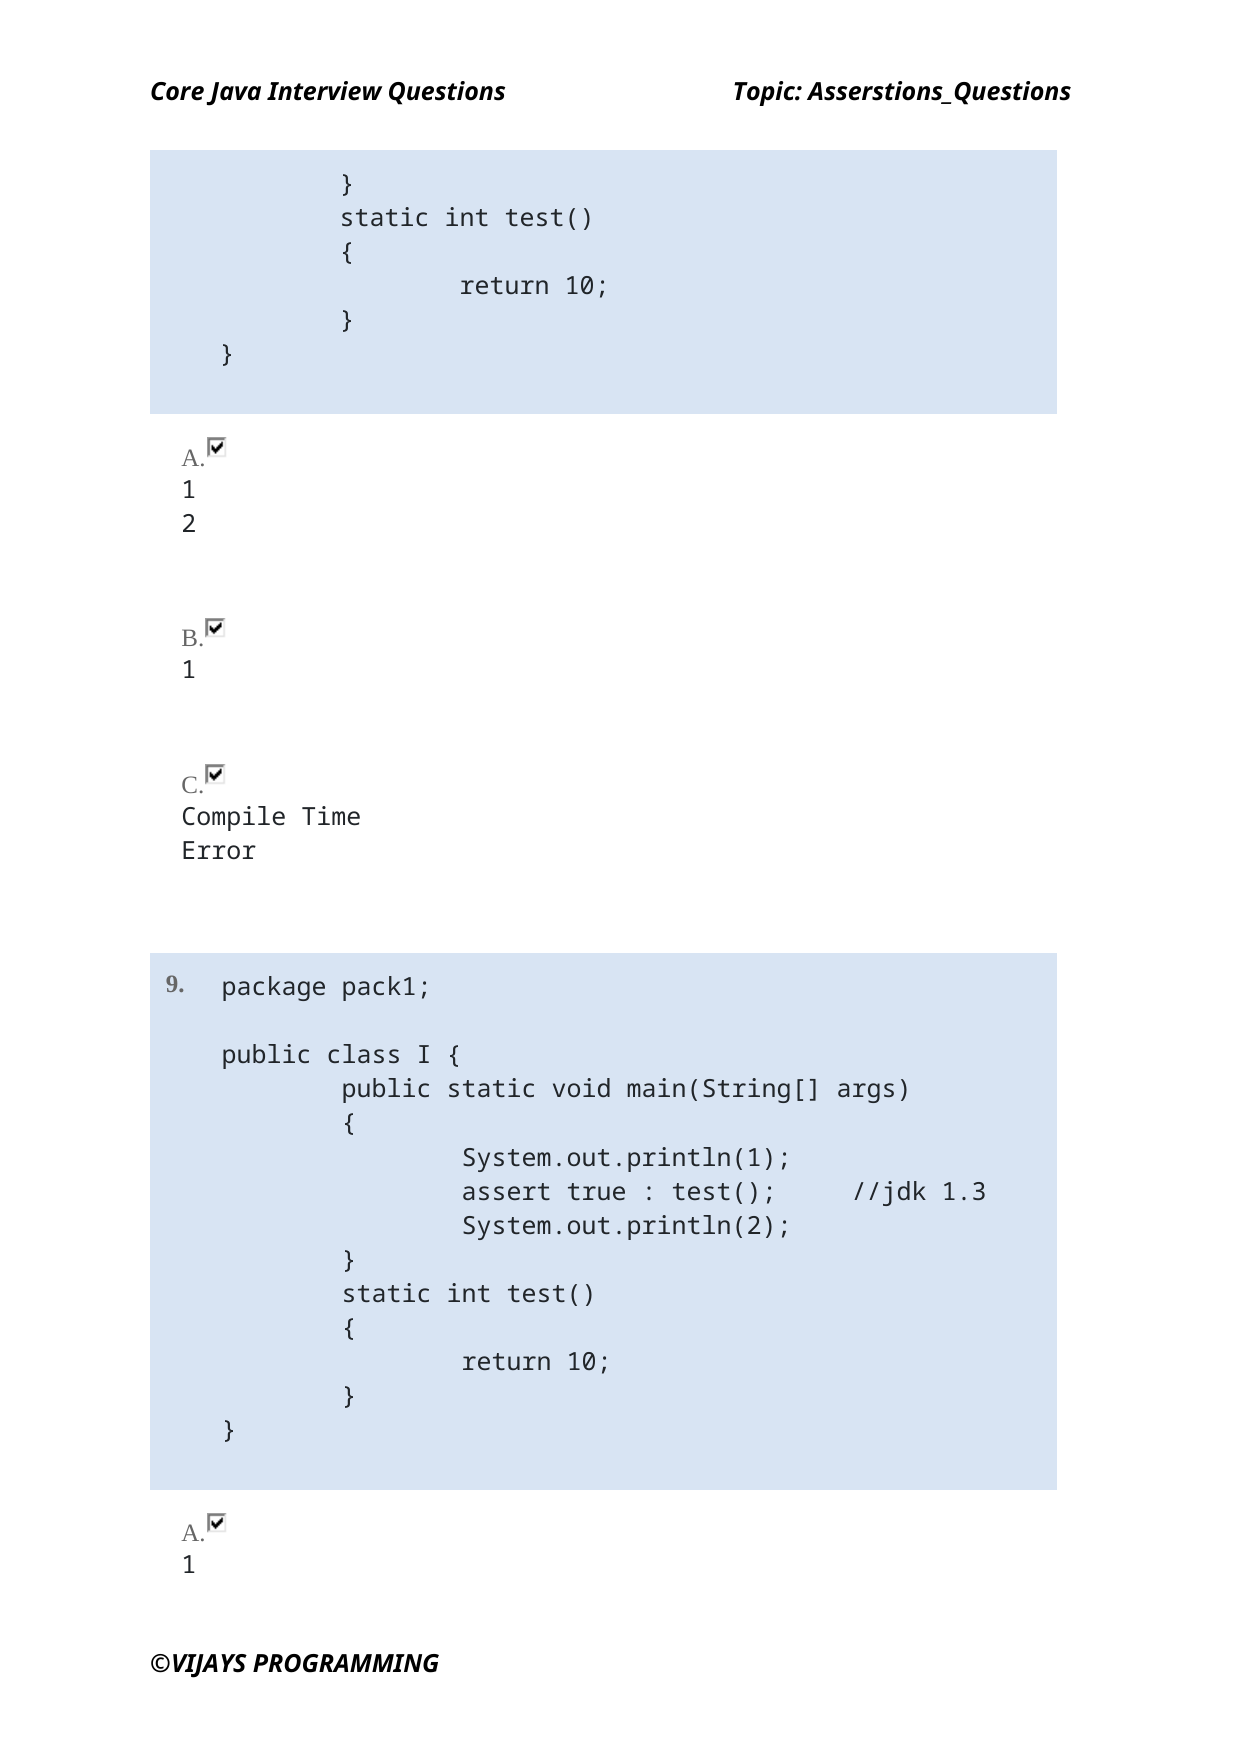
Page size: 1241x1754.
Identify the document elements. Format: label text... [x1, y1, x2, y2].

table_header package pack1; public class I { public static void main(String[] args) { System.out.println(1); assert true : test(); //jdk 1.3 System.out.println(2); } static int test() { return 10; } } [206, 953, 1057, 1490]
table_header 9. [150, 953, 206, 1490]
table_cell 8. [150, 150, 204, 414]
table_cell [150, 1490, 1090, 1597]
table_cell [150, 414, 1090, 953]
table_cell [204, 150, 1057, 414]
